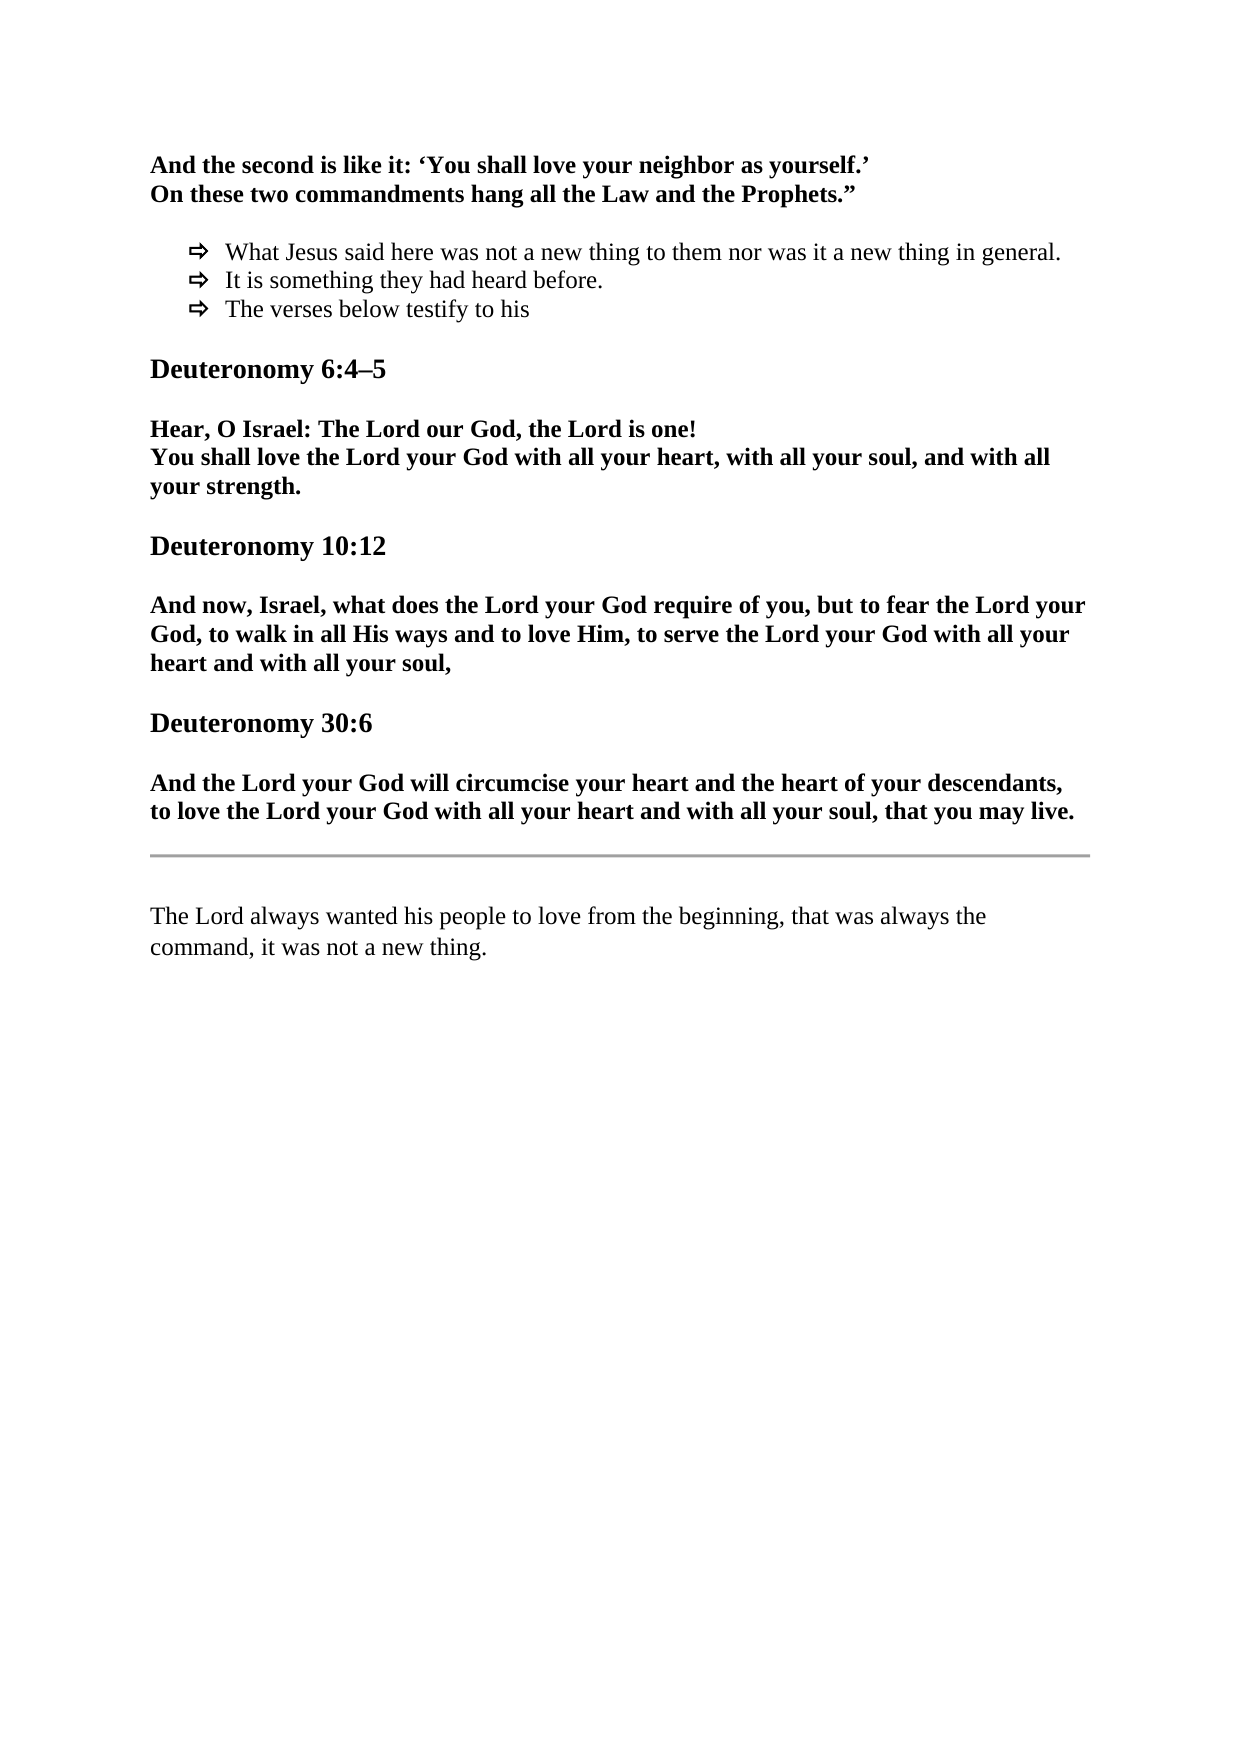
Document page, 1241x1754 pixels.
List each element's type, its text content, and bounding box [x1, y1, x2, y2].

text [150, 150, 1090, 207]
text The Lord always wanted his people to love from the beginning, that was always the command, it was not a new thing. [150, 901, 1090, 961]
list It is something they had heard before. [187, 265, 1090, 294]
text Deuteronomy 10:12 [150, 529, 1090, 561]
text Hear, O Israel: The Lord our God, the Lord is one! You shall love the Lord your God with all your heart, with all your soul, and with all your strength. [150, 414, 1090, 500]
list The verses below testify to his [187, 294, 1090, 323]
text Deuteronomy 6:4–5 [150, 352, 1090, 384]
text And now, Israel, what does the Lord your God require of you, but to fear the Lord your God, to walk in all His ways and to love Him, to serve the Lord your God with all your heart and with all your soul, [150, 591, 1090, 677]
list What Jesus said here was not a new thing to them nor was it a new thing in general. [187, 237, 1090, 265]
text And the Lord your God will circumcise your heart and the heart of your descendants, to love the Lord your God with all your heart and with all your soul, that you may live. [150, 768, 1090, 825]
text Deuteronomy 30:6 [150, 706, 1090, 738]
